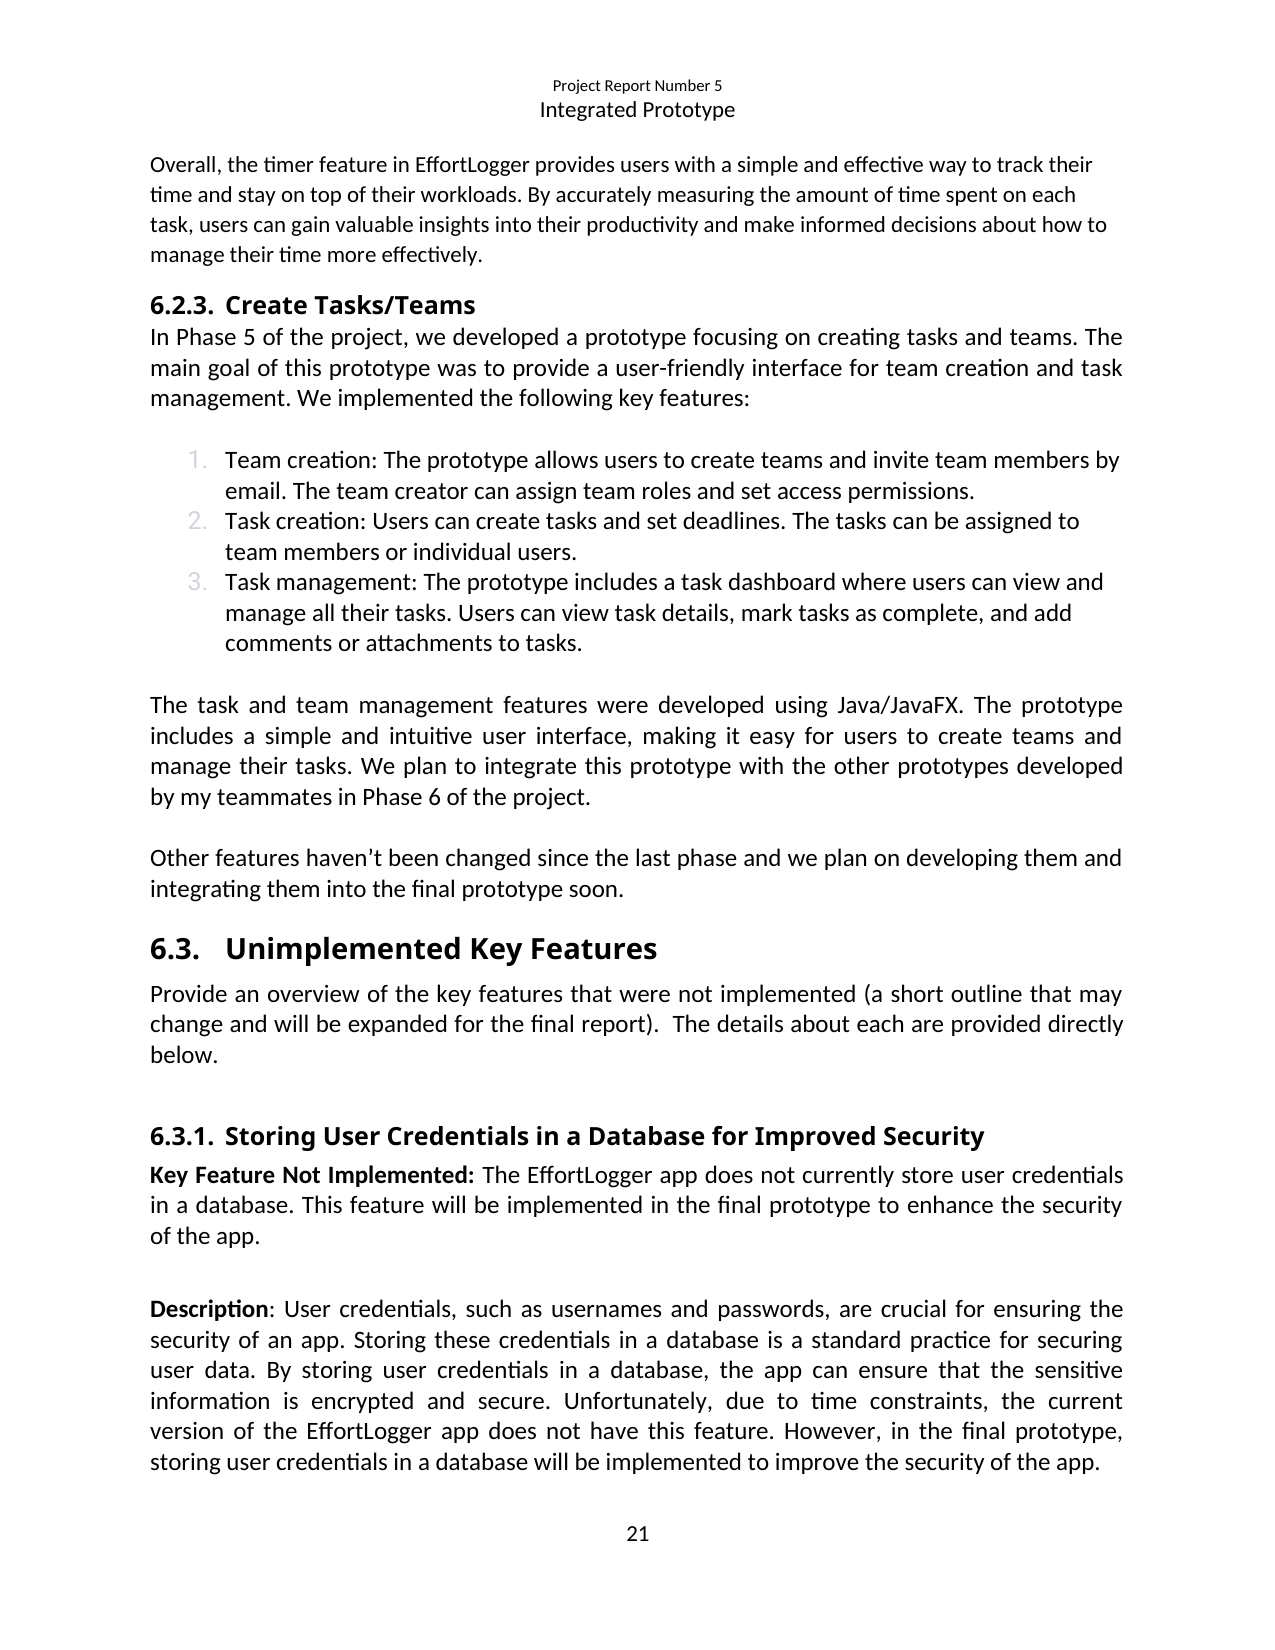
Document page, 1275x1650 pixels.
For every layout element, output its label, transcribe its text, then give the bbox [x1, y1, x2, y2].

list Task management: The prototype includes a task dashboard where users can view and manage all their tasks. Users can view task details, mark tasks as complete, and add comments or attachments to tasks. [187, 566, 1125, 658]
text Overall, the timer feature in EffortLogger provides users with a simple and effective way to track their time and stay on top of their workloads. By accurately measuring the amount of time spent on each task, users can gain valuable insights into their productivity and make informed decisions about how to manage their time more effectively. [150, 150, 1125, 269]
subtitle Create Tasks/Teams [150, 287, 1125, 322]
list Team creation: The prototype allows users to create teams and invite team members by email. The team creator can assign team roles and set access permissions. [187, 444, 1125, 505]
list Task creation: Users can create tasks and set deadlines. The tasks can be assigned to team members or individual users. [187, 505, 1125, 566]
text The task and team management features were developed using Java/JavaFX. The prototype includes a simple and intuitive user interface, making it easy for users to create teams and manage their tasks. We plan to integrate this prototype with the other prototypes developed by my teammates in Phase 6 of the project. [150, 689, 1125, 811]
text Description: User credentials, such as usernames and passwords, are crucial for ensuring the security of an app. Storing these credentials in a database is a standard practice for securing user data. By storing user credentials in a database, the app can ensure that the sensitive information is encrypted and secure. Unfortunately, due to time constraints, the current version of the EffortLogger app does not have this feature. However, in the final prototype, storing user credentials in a database will be implemented to improve the security of the app. [150, 1293, 1125, 1477]
text In Phase 5 of the project, we developed a prototype focusing on creating tasks and teams. The main goal of this prototype was to provide a user-friendly interface for team creation and task management. We implemented the following key features: [150, 322, 1125, 413]
text Key Feature Not Implemented: The EffortLogger app does not currently store user credentials in a database. This feature will be implemented in the final prototype to enhance the security of the app. [150, 1159, 1125, 1250]
subtitle Unimplemented Key Features [150, 929, 1125, 968]
text Provide an overview of the key features that were not implemented (a short outline that may change and will be expanded for the final report). The details about each are provided directly below. [150, 978, 1125, 1069]
subtitle Storing User Credentials in a Database for Improved Security [150, 1118, 1125, 1153]
text Other features haven’t been changed since the last phase and we plan on developing them and integrating them into the final prototype soon. [150, 843, 1125, 904]
